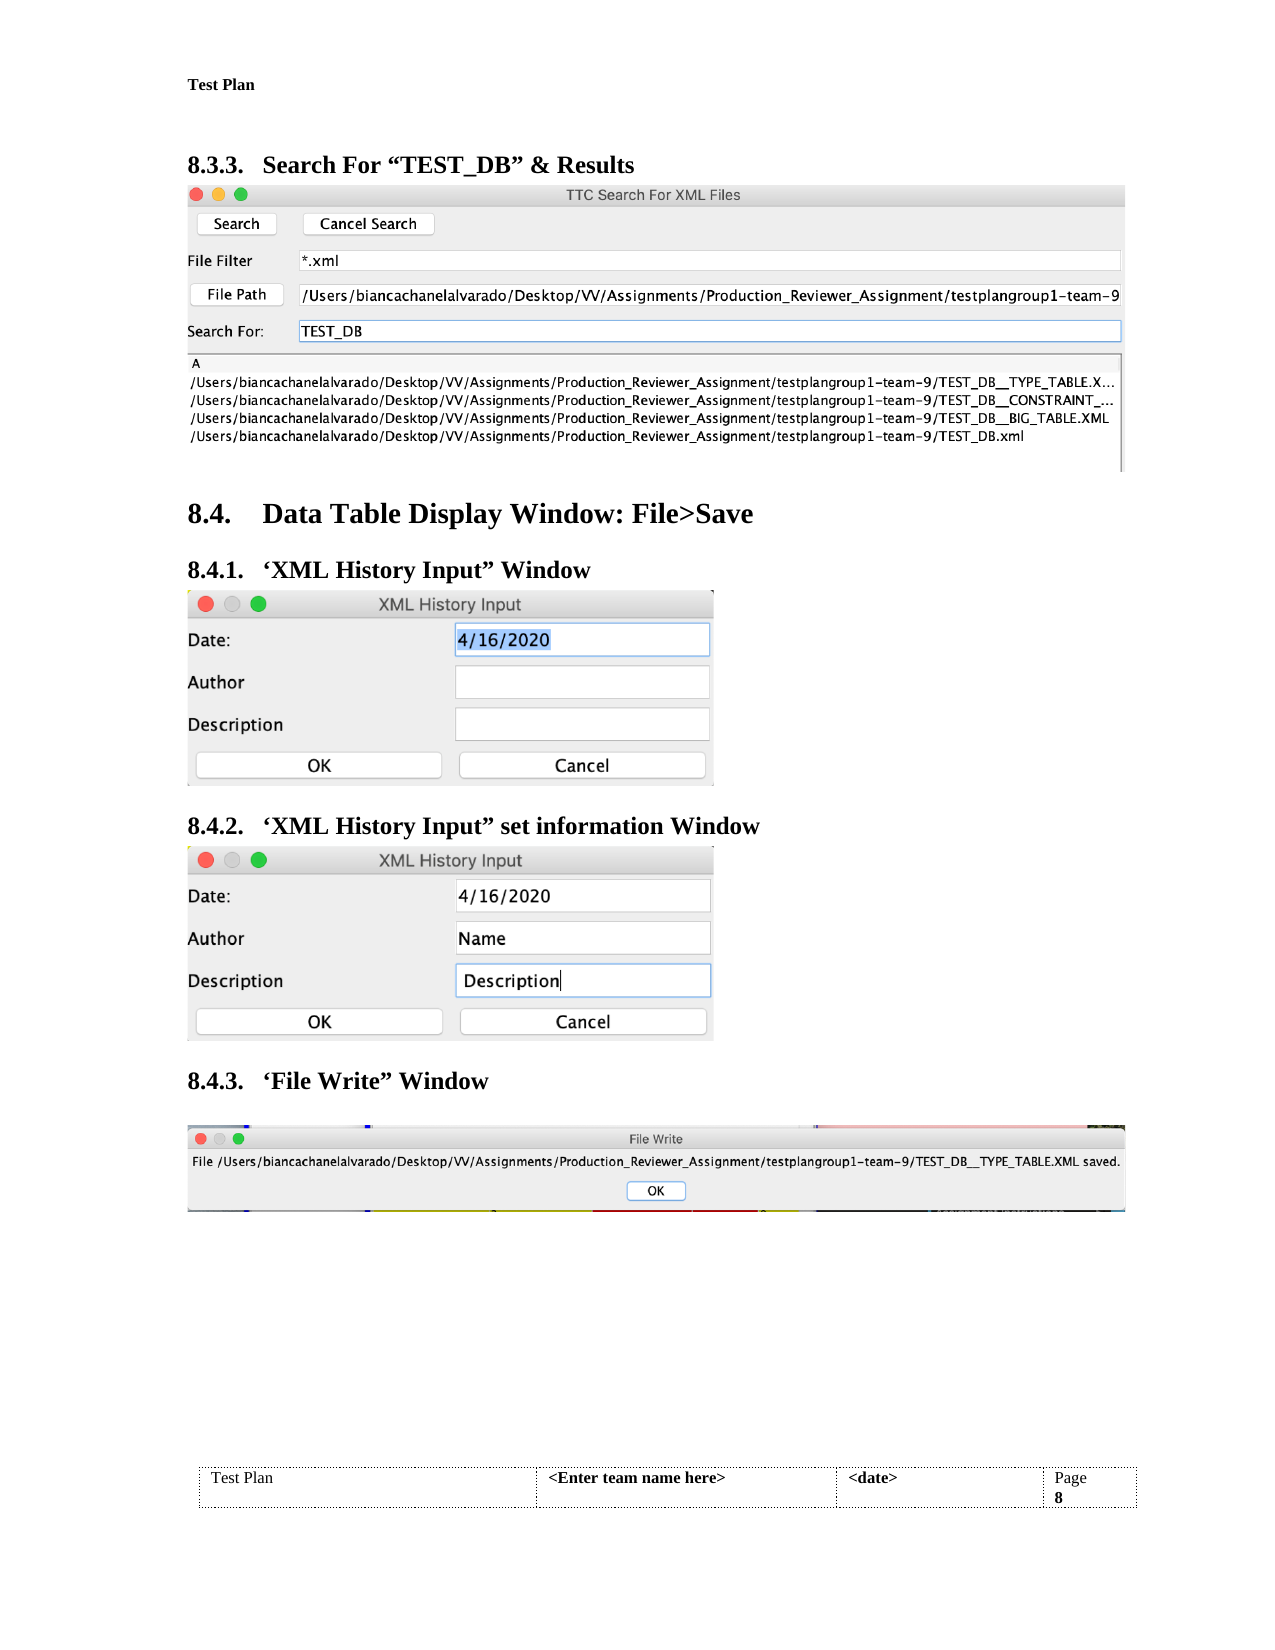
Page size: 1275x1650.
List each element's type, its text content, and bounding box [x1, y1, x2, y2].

subtitle ‘XML History Input” Window [187, 555, 1125, 584]
subtitle ‘File Write” Window [187, 1066, 1125, 1095]
picture [187, 1125, 1125, 1212]
picture [187, 846, 714, 1041]
subtitle Search For “TEST_DB” & Results [187, 150, 1125, 179]
subtitle ‘XML History Input” set information Window [187, 811, 1125, 840]
picture [187, 590, 714, 786]
picture [187, 185, 1125, 472]
subtitle Data Table Display Window: File>Save [187, 496, 1125, 530]
